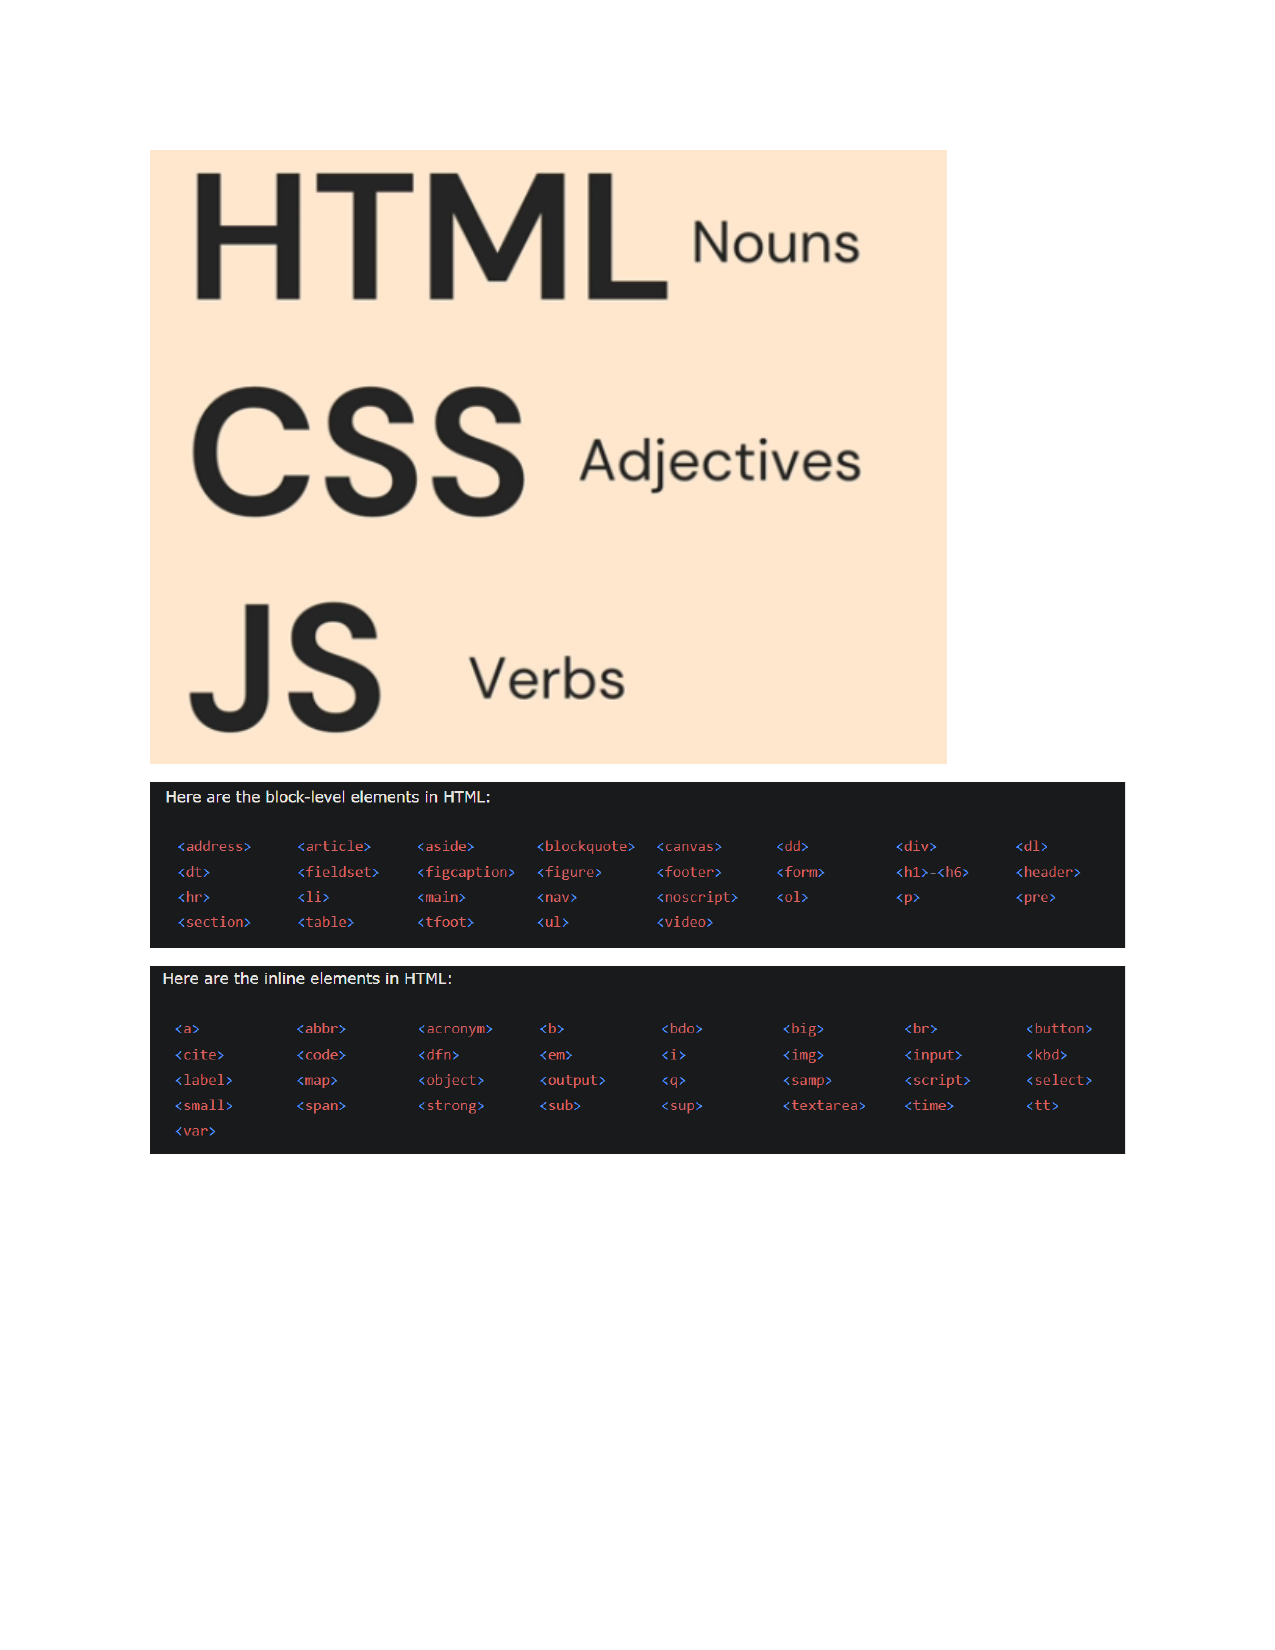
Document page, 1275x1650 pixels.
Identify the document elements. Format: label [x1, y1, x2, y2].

picture [150, 150, 947, 764]
picture [150, 966, 1125, 1154]
picture [150, 782, 1125, 948]
